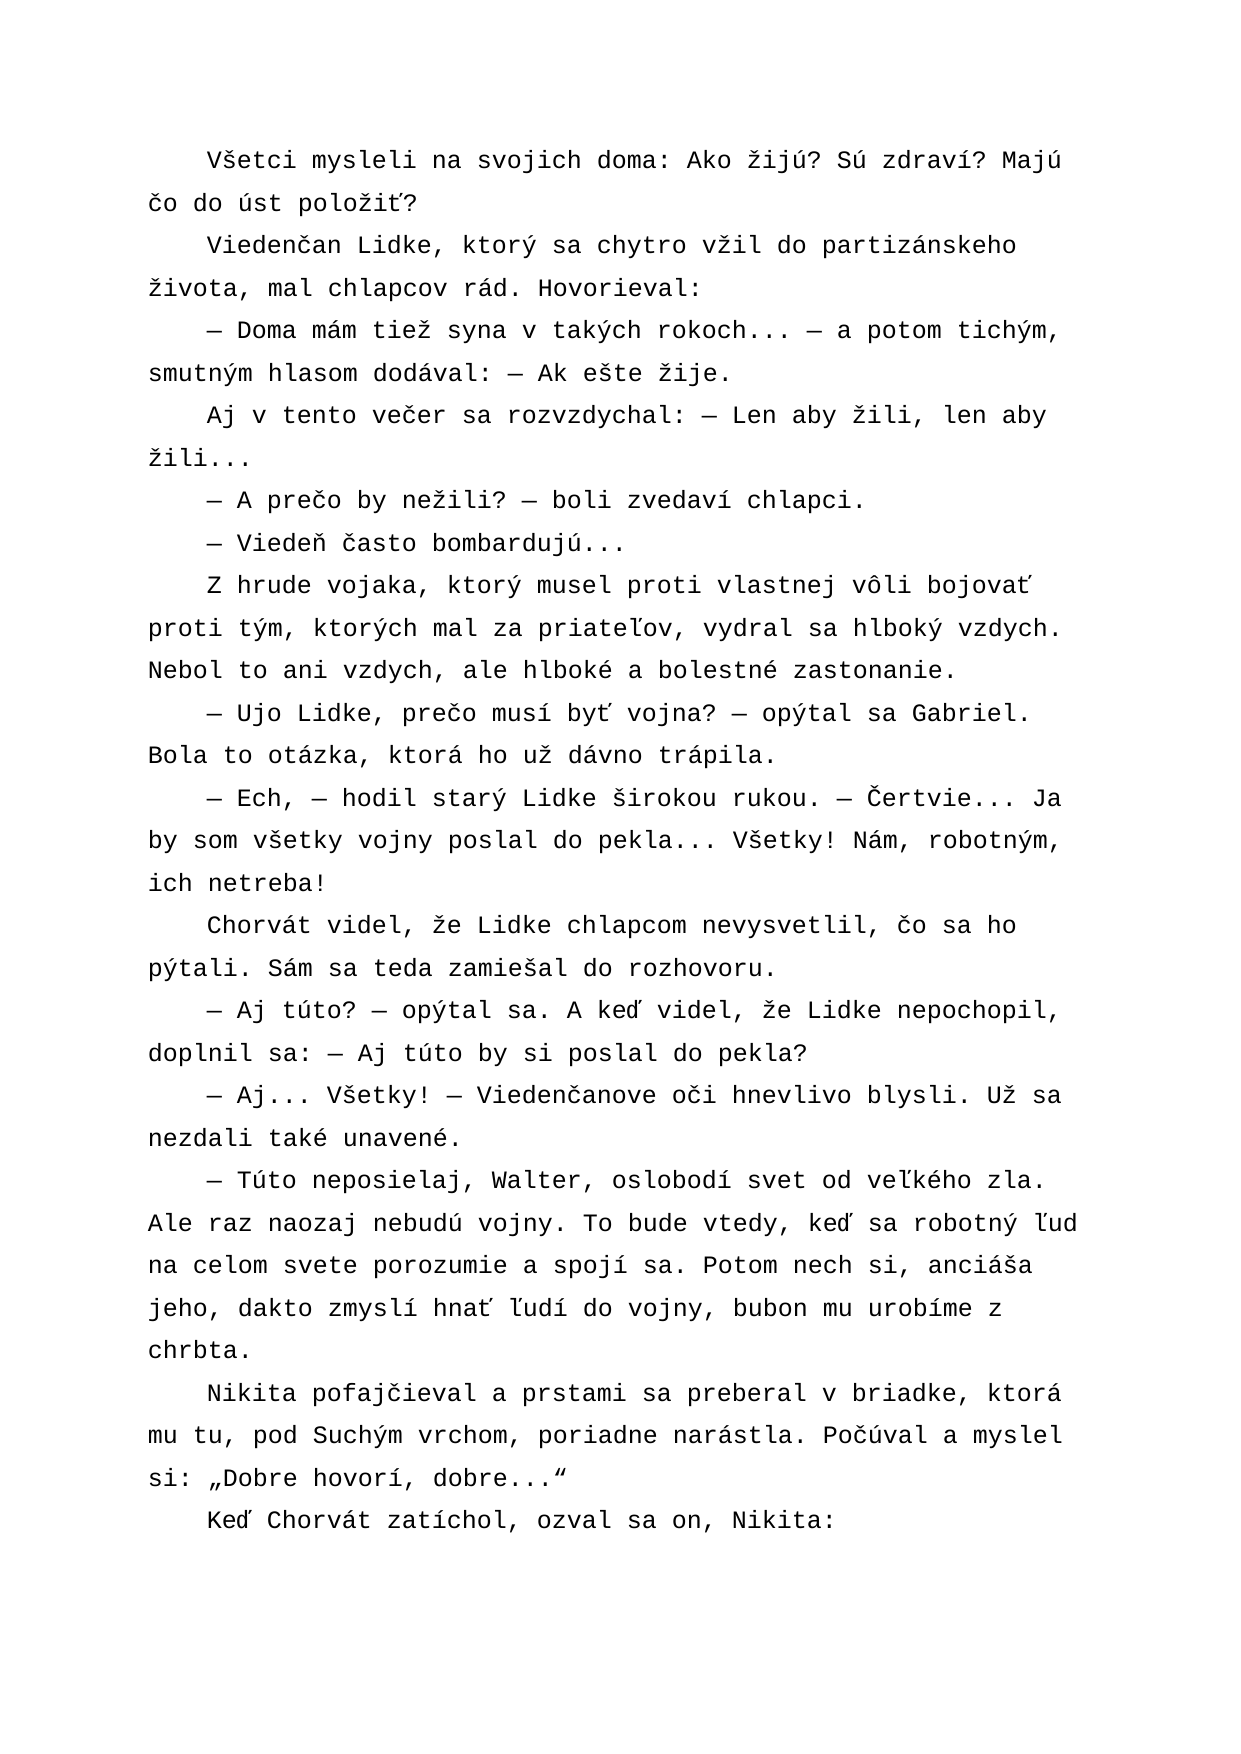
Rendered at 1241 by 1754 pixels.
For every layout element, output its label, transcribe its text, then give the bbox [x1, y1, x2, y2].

text Z hrude vojaka, ktorý musel proti vlastnej vôli bojovať proti tým, ktorých mal za priateľov, vydral sa hlboký vzdych. Nebol to ani vzdych, ale hlboké a bolestné zastonanie. [148, 573, 1093, 686]
text — Aj... Všetky! — Viedenčanove oči hnevlivo blysli. Už sa nezdali také unavené. [148, 1083, 1093, 1153]
text Chorvát videl, že Lidke chlapcom nevysvetlil, čo sa ho pýtali. Sám sa teda zamiešal do rozhovoru. [148, 913, 1093, 983]
text Aj v tento večer sa rozvzdychal: — Len aby žili, len aby žili... [148, 403, 1093, 473]
text — Aj túto? — opýtal sa. A keď videl, že Lidke nepochopil, doplnil sa: — Aj túto by si poslal do pekla? [148, 998, 1093, 1068]
text Nikita pofajčieval a prstami sa preberal v briadke, ktorá mu tu, pod Suchým vrchom, poriadne narástla. Počúval a myslel si: „Dobre hovorí, dobre...“ [148, 1380, 1093, 1493]
text Viedenčan Lidke, ktorý sa chytro vžil do partizánskeho života, mal chlapcov rád. Hovorieval: [148, 233, 1093, 303]
text — Ujo Lidke, prečo musí byť vojna? — opýtal sa Gabriel. Bola to otázka, ktorá ho už dávno trápila. [148, 700, 1093, 771]
text — Viedeň často bombardujú... [148, 530, 1093, 558]
text Keď Chorvát zatíchol, ozval sa on, Nikita: [148, 1508, 1093, 1536]
text Všetci mysleli na svojich doma: Ako žijú? Sú zdraví? Majú čo do úst položiť? [148, 148, 1093, 218]
text — Doma mám tiež syna v takých rokoch... — a potom tichým, smutným hlasom dodával: — Ak ešte žije. [148, 318, 1093, 388]
text — A prečo by nežili? — boli zvedaví chlapci. [148, 488, 1093, 516]
text — Ech, — hodil starý Lidke širokou rukou. — Čertvie... Ja by som všetky vojny poslal do pekla... Všetky! Nám, robotným, ich netreba! [148, 785, 1093, 898]
text — Túto neposielaj, Walter, oslobodí svet od veľkého zla. Ale raz naozaj nebudú vojny. To bude vtedy, keď sa robotný ľud na celom svete porozumie a spojí sa. Potom nech si, anciáša jeho, dakto zmyslí hnať ľudí do vojny, bubon mu urobíme z chrbta. [148, 1168, 1093, 1366]
